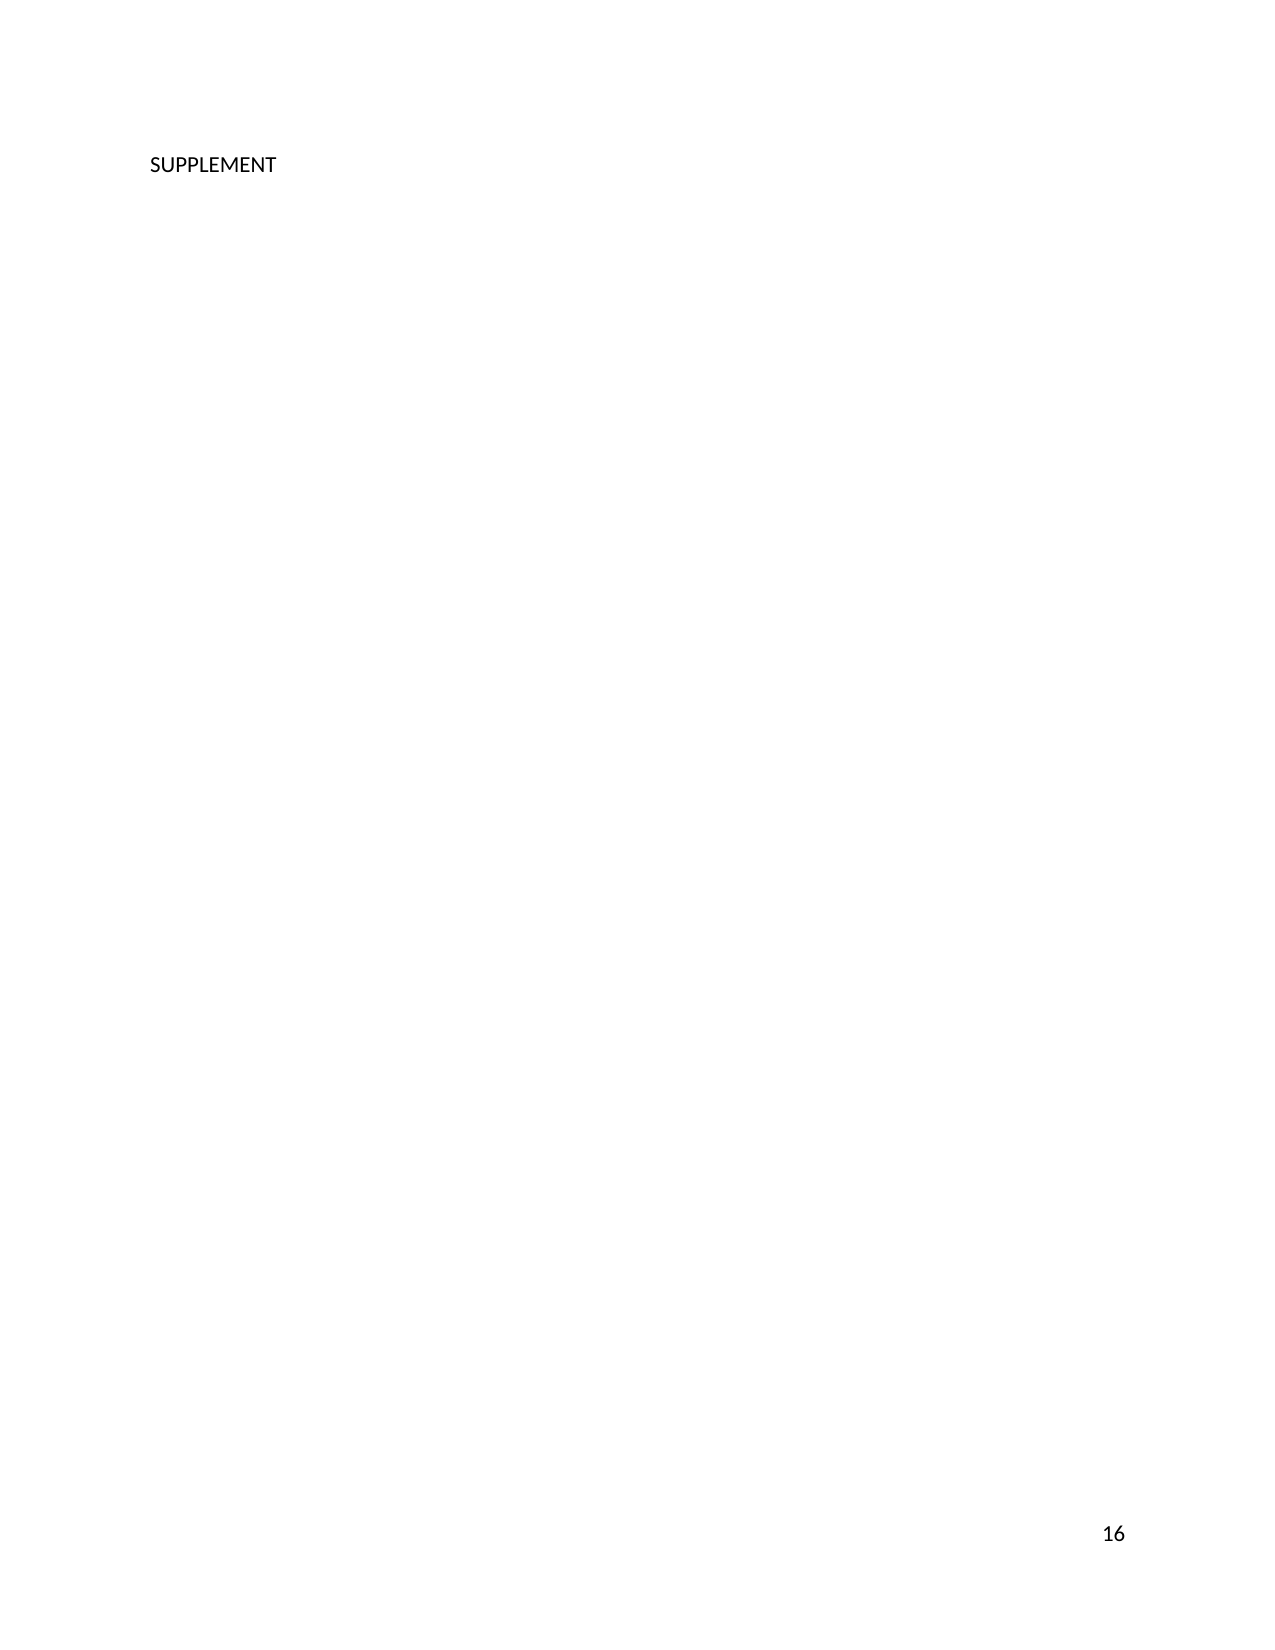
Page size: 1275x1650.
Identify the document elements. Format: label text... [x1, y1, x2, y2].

text SUPPLEMENT [150, 150, 1125, 178]
